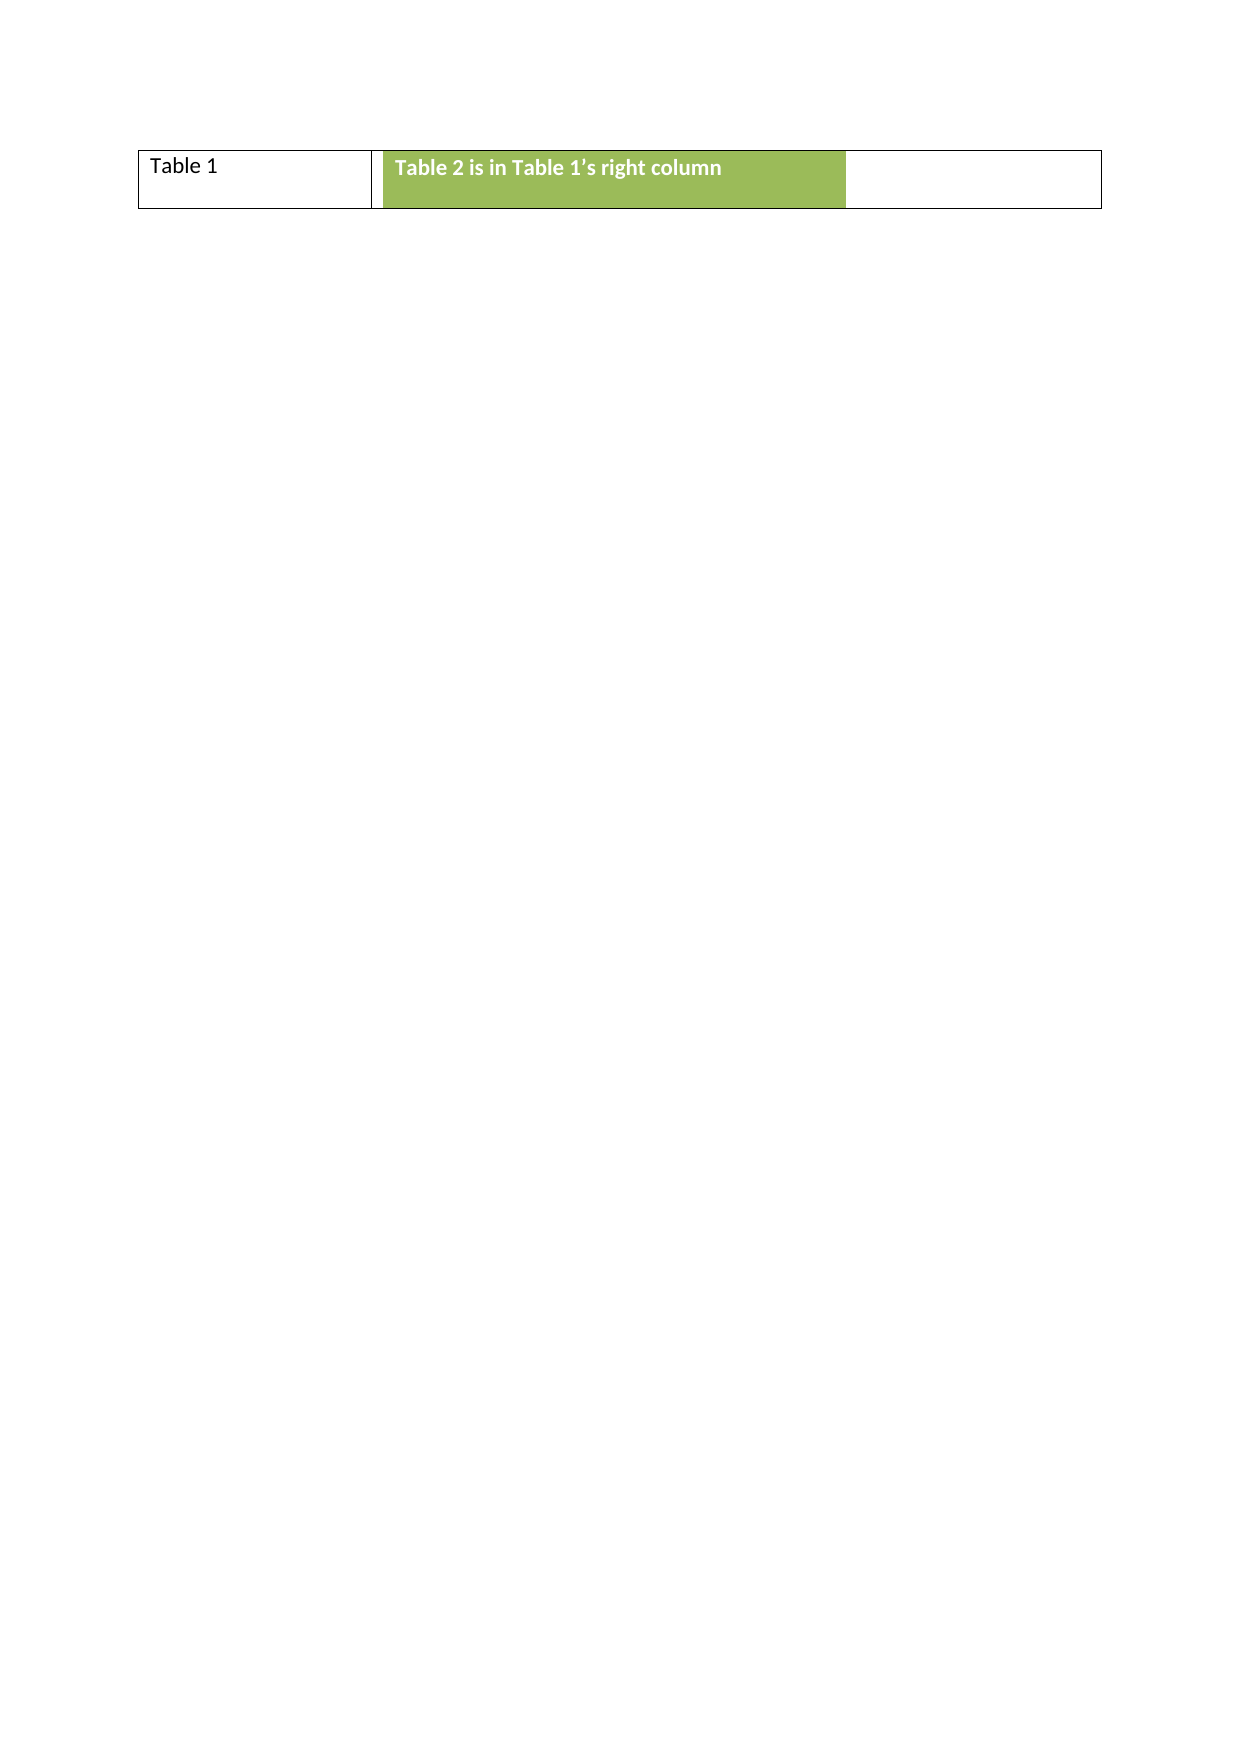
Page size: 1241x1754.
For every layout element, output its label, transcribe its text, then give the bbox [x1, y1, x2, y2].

table_header [372, 151, 383, 208]
table_header [846, 151, 1101, 208]
table_header Table 1 [139, 151, 371, 208]
